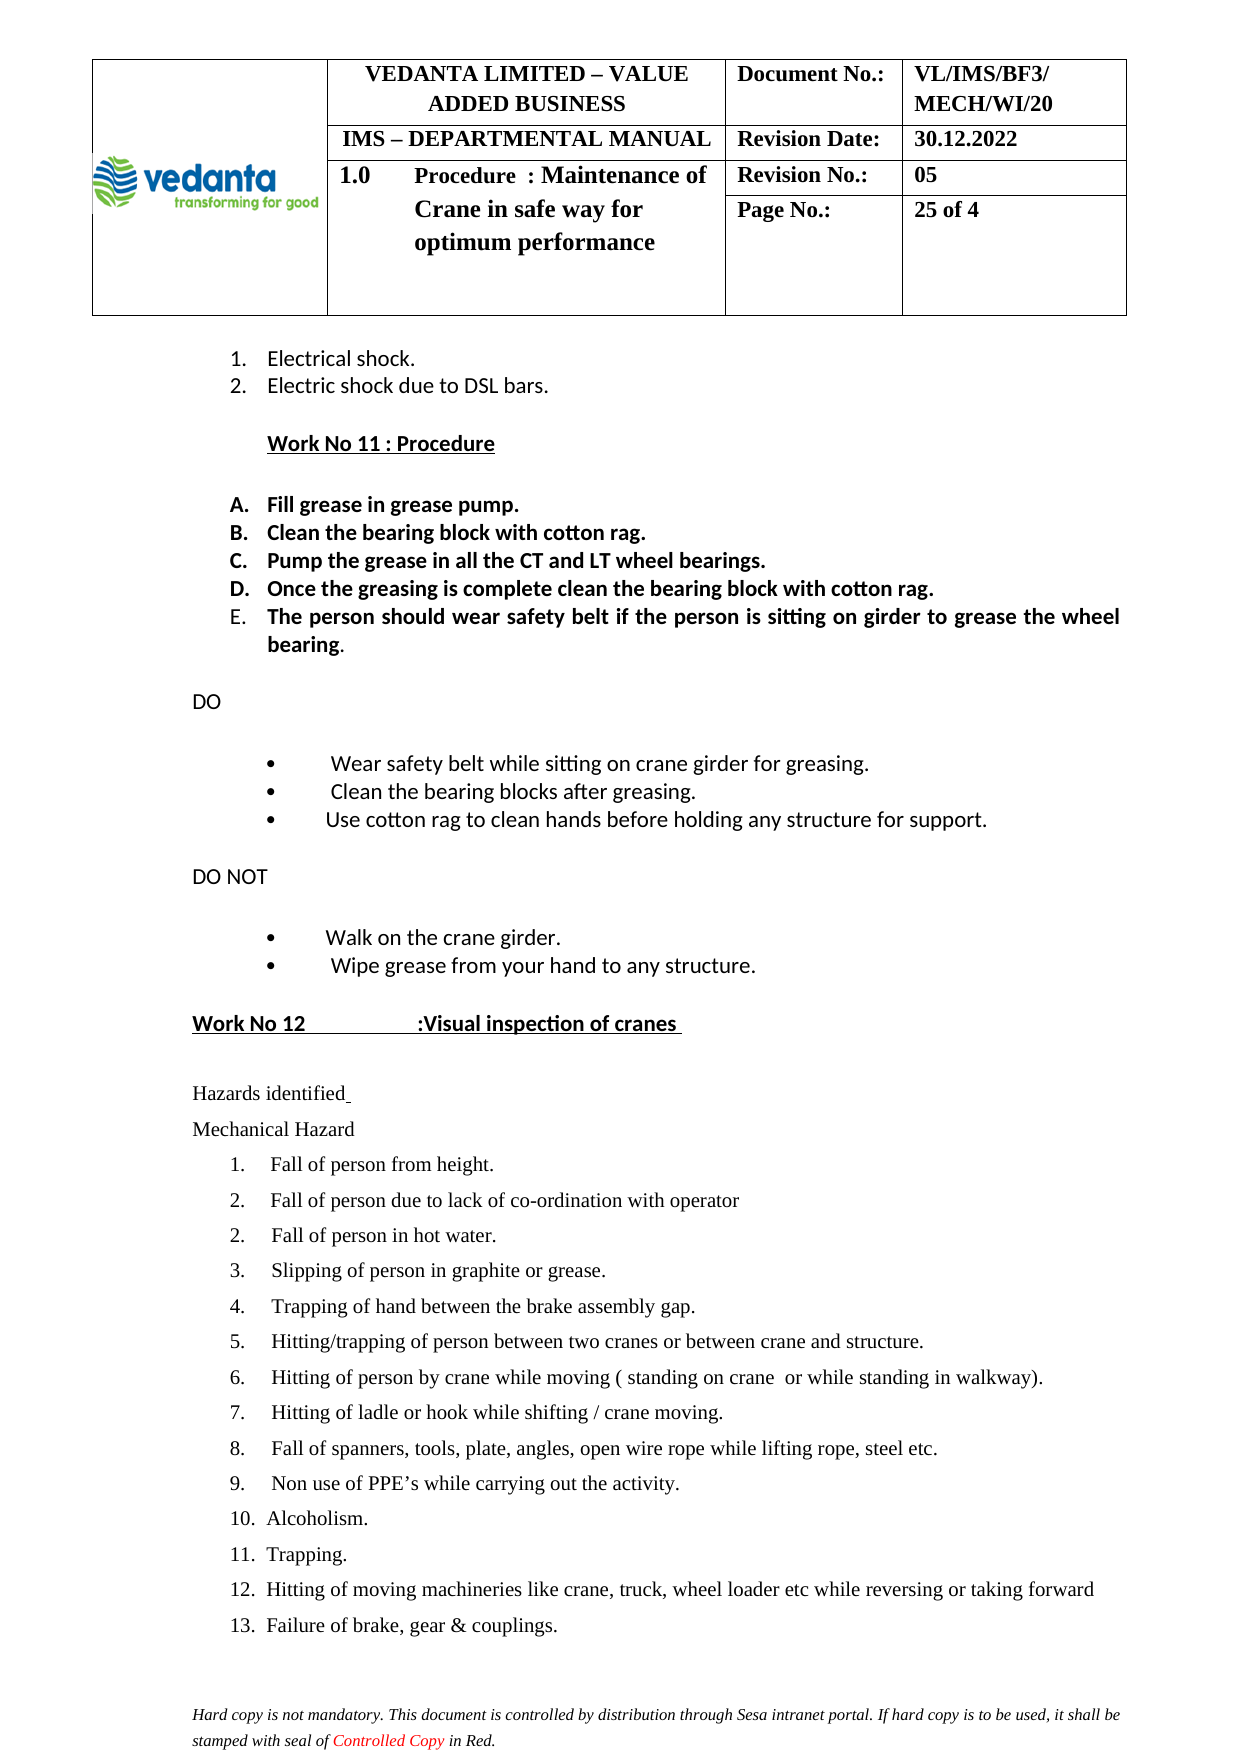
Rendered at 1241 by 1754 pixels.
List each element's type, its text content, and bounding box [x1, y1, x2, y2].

list Fall of person from height. [229, 1141, 1122, 1176]
list Walk on the crane girder. [267, 923, 1122, 951]
text Mechanical Hazard [192, 1105, 1122, 1141]
text 3. Slipping of person in graphite or grease. [229, 1247, 1122, 1282]
list Fill grease in grease pump. [229, 490, 1122, 518]
text 7. Hitting of ladle or hook while shifting / crane moving. [229, 1389, 1122, 1424]
picture [92, 153, 321, 214]
list Electric shock due to DSL bars. [229, 372, 1122, 400]
list Electrical shock. [229, 344, 1122, 372]
text DO [192, 687, 1122, 716]
text 10. Alcoholism. [229, 1495, 1122, 1530]
text 6. Hitting of person by crane while moving ( standing on crane or while standing in walkway). [229, 1353, 1122, 1389]
text 5. Hitting/trapping of person between two cranes or between crane and structure. [229, 1318, 1122, 1353]
text 2. Fall of person in hot water. [229, 1212, 1122, 1247]
list Clean the bearing block with cotton rag. [229, 518, 1122, 546]
text Work No 12 :Visual inspection of cranes [192, 1009, 1122, 1037]
text 8. Fall of spanners, tools, plate, angles, open wire rope while lifting rope, steel etc. [229, 1424, 1122, 1459]
list Pump the grease in all the CT and LT wheel bearings. [229, 546, 1122, 574]
text Hazards identified [192, 1070, 1122, 1105]
text 11. Trapping. [229, 1530, 1122, 1566]
list Wear safety belt while sitting on crane girder for greasing. [267, 749, 1122, 777]
list Fall of person due to lack of co-ordination with operator [229, 1176, 1122, 1212]
text DO NOT [192, 862, 1122, 890]
list The person should wear safety belt if the person is sitting on girder to grease the wheel bearing. [229, 602, 1122, 658]
list Once the greasing is complete clean the bearing block with cotton rag. [229, 574, 1122, 602]
text 9. Non use of PPE’s while carrying out the activity. [229, 1459, 1122, 1495]
list Wipe grease from your hand to any structure. [267, 951, 1122, 979]
text 13. Failure of brake, gear & couplings. [229, 1601, 1122, 1637]
text 12. Hitting of moving machineries like crane, truck, wheel loader etc while reversing or taking forward [229, 1566, 1122, 1601]
text Work No 11 : Procedure [267, 429, 1122, 457]
text 4. Trapping of hand between the brake assembly gap. [229, 1282, 1122, 1318]
list Use cotton rag to clean hands before holding any structure for support. [267, 805, 1122, 833]
list Clean the bearing blocks after greasing. [267, 777, 1122, 805]
